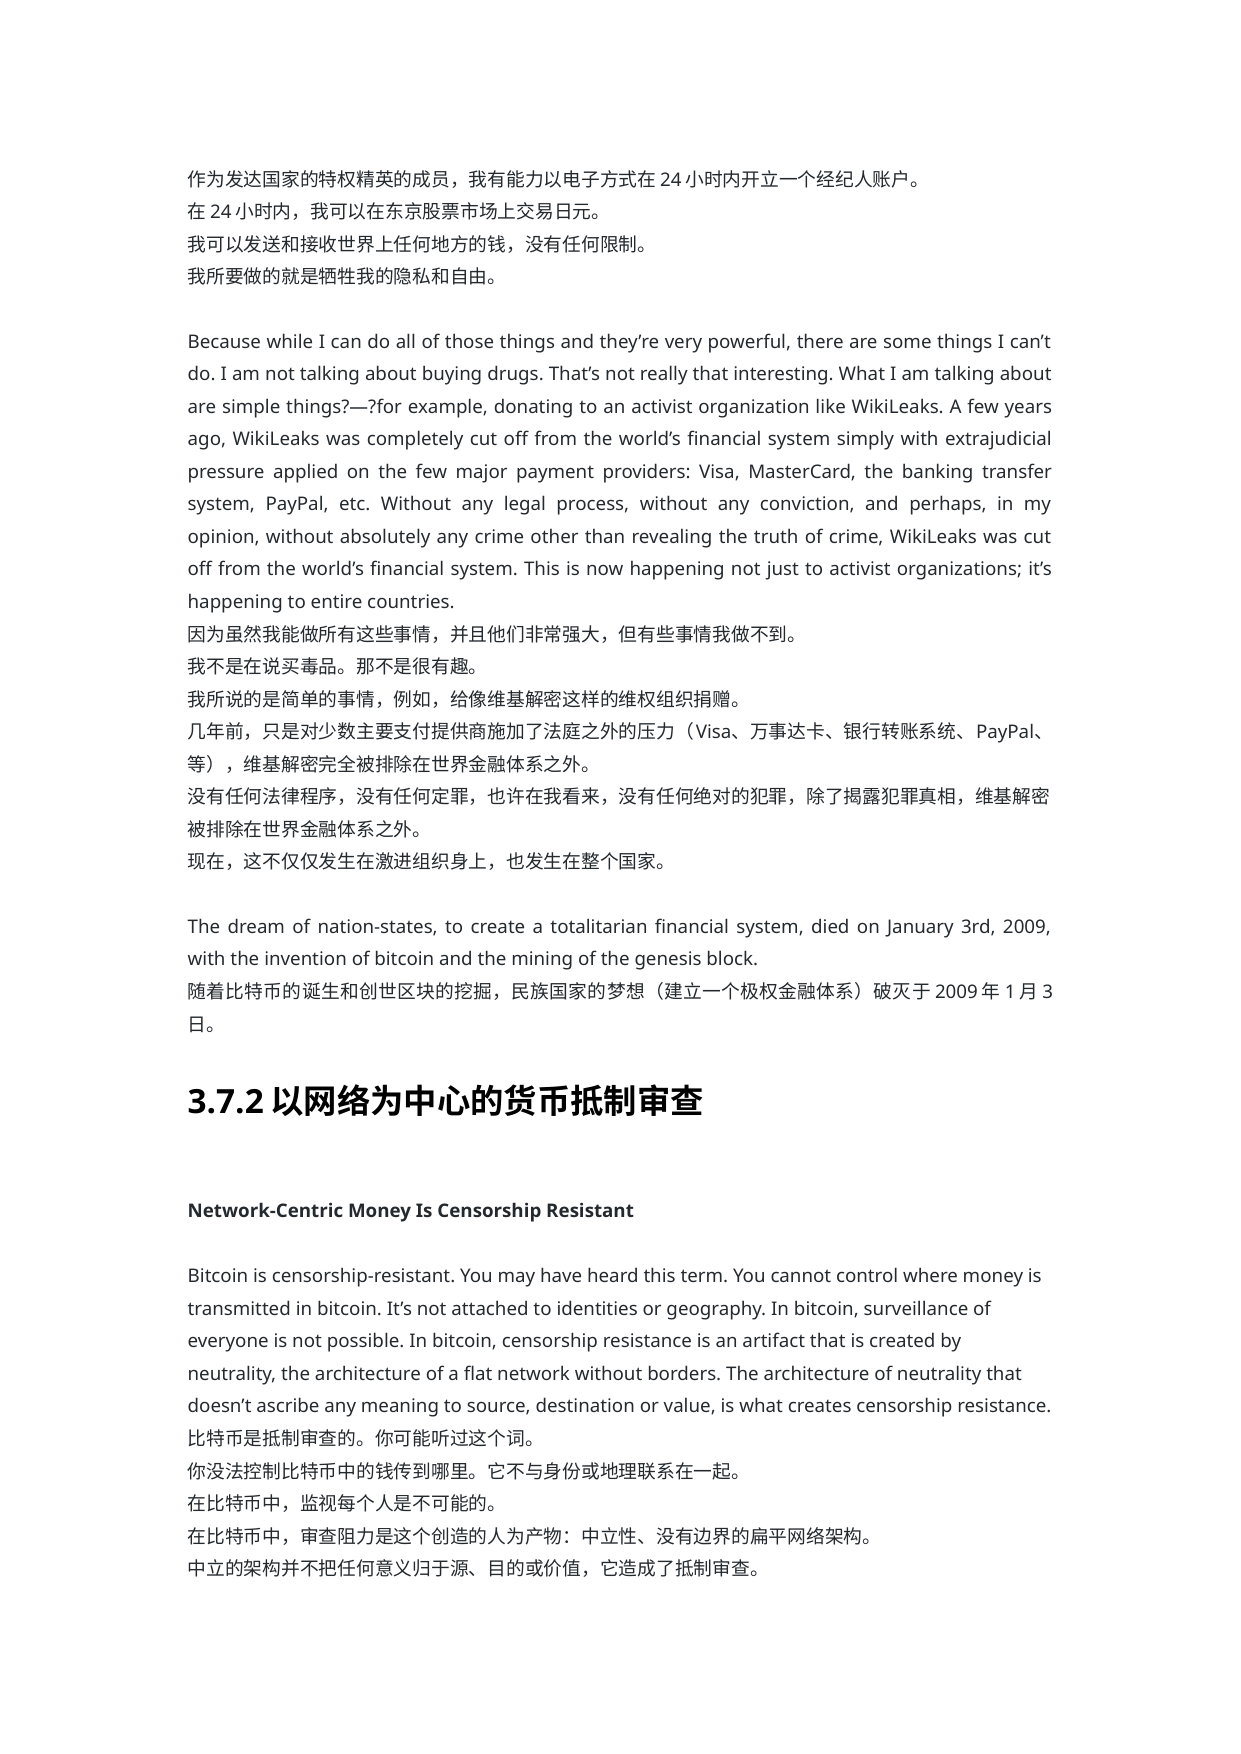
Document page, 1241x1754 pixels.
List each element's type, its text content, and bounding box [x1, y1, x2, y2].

subtitle 3.7.2以网络为中心的货币抵制审查 [187, 1067, 1053, 1132]
text 在比特币中，监视每个人是不可能的。 [187, 1486, 1053, 1519]
text 在比特币中，审查阻力是这个创造的人为产物：中立性、没有边界的扁平网络架构。 [187, 1519, 1053, 1551]
text 几年前，只是对少数主要支付提供商施加了法庭之外的压力（Visa、万事达卡、银行转账系统、PayPal、等），维基解密完全被排除在世界金融体系之外。 [187, 714, 1053, 779]
text 作为发达国家的特权精英的成员，我有能力以电子方式在24小时内开立一个经纪人账户。 [187, 162, 1053, 194]
text 随着比特币的诞生和创世区块的挖掘，民族国家的梦想（建立一个极权金融体系）破灭于2009年1月3日。 [187, 974, 1053, 1039]
text 没有任何法律程序，没有任何定罪，也许在我看来，没有任何绝对的犯罪，除了揭露犯罪真相，维基解密被排除在世界金融体系之外。 [187, 779, 1053, 844]
text 现在，这不仅仅发生在激进组织身上，也发生在整个国家。 [187, 844, 1053, 877]
text 比特币是抵制审查的。你可能听过这个词。 [187, 1421, 1053, 1454]
text Because while I can do all of those things and they’re very powerful, there are some things I can’t do. I am not talking about buying drugs. That’s not really that interesting. What I am talking about are simple things?—?for example, donating to an activist organization like WikiLeaks. A few years ago, WikiLeaks was completely cut off from the world’s financial system simply with extrajudicial pressure applied on the few major payment providers: Visa, MasterCard, the banking transfer system, PayPal, etc. Without any legal process, without any conviction, and perhaps, in my opinion, without absolutely any crime other than revealing the truth of crime, WikiLeaks was cut off from the world’s financial system. This is now happening not just to activist organizations; it’s happening to entire countries. [187, 324, 1053, 617]
text 我所说的是简单的事情，例如，给像维基解密这样的维权组织捐赠。 [187, 682, 1053, 714]
text 你没法控制比特币中的钱传到哪里。它不与身份或地理联系在一起。 [187, 1454, 1053, 1486]
text The dream of nation-states, to create a totalitarian financial system, died on January 3rd, 2009, with the invention of bitcoin and the mining of the genesis block. [187, 909, 1053, 974]
text 我可以发送和接收世界上任何地方的钱，没有任何限制。 [187, 227, 1053, 259]
text 在24小时内，我可以在东京股票市场上交易日元。 [187, 194, 1053, 227]
text 我所要做的就是牺牲我的隐私和自由。 [187, 259, 1053, 292]
text 因为虽然我能做所有这些事情，并且他们非常强大，但有些事情我做不到。 [187, 617, 1053, 649]
text 我不是在说买毒品。那不是很有趣。 [187, 649, 1053, 682]
text Network-Centric Money Is Censorship Resistant [187, 1194, 1053, 1226]
text Bitcoin is censorship-resistant. You may have heard this term. You cannot control where money is transmitted in bitcoin. It’s not attached to identities or geography. In bitcoin, surveillance of everyone is not possible. In bitcoin, censorship resistance is an artifact that is created by neutrality, the architecture of a flat network without borders. The architecture of neutrality that doesn’t ascribe any meaning to source, destination or value, is what creates censorship resistance. [187, 1259, 1053, 1421]
text 中立的架构并不把任何意义归于源、目的或价值，它造成了抵制审查。 [187, 1551, 1053, 1584]
